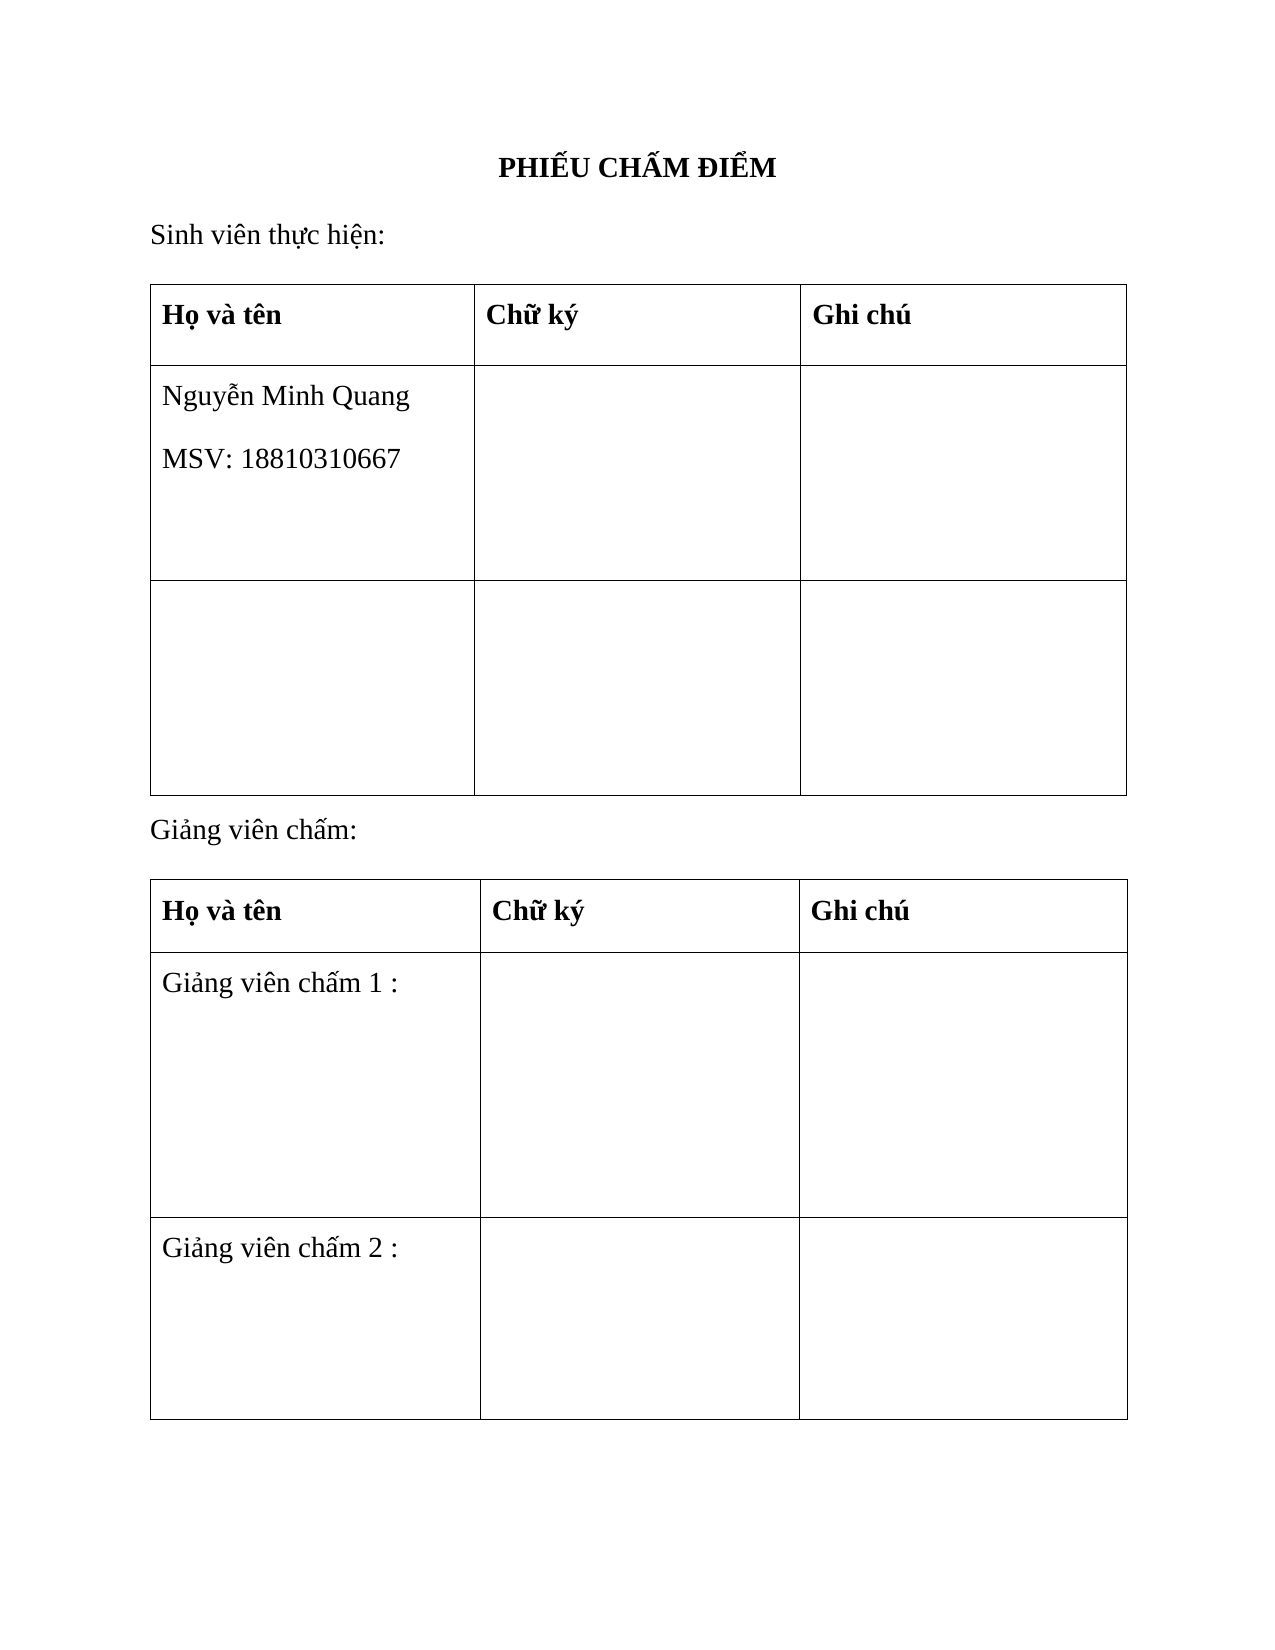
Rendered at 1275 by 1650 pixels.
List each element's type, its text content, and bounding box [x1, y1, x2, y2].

table_header Họ và tên [151, 285, 474, 364]
table_header Chữ ký [475, 285, 800, 364]
table_cell [475, 366, 800, 579]
table_header Họ và tên [151, 880, 480, 952]
table_cell [801, 581, 1126, 794]
table_cell Giảng viên chấm 2 : [151, 1218, 480, 1418]
table_cell [800, 953, 1127, 1217]
table_cell [481, 953, 799, 1217]
text Giảng viên chấm: [150, 812, 1125, 846]
table_cell [475, 581, 800, 794]
table_header Ghi chú [801, 285, 1126, 364]
table_header Ghi chú [800, 880, 1127, 952]
text PHIẾU CHẤM ĐIỂM [150, 150, 1125, 183]
table_cell [151, 581, 474, 794]
table_cell Giảng viên chấm 1 : [151, 953, 480, 1217]
table_cell Nguyễn Minh Quang MSV: 18810310667 [151, 366, 474, 579]
table_header Chữ ký [481, 880, 799, 952]
table_cell [800, 1218, 1127, 1418]
table_cell [801, 366, 1126, 579]
text Sinh viên thực hiện: [150, 217, 1125, 251]
table_cell [481, 1218, 799, 1418]
